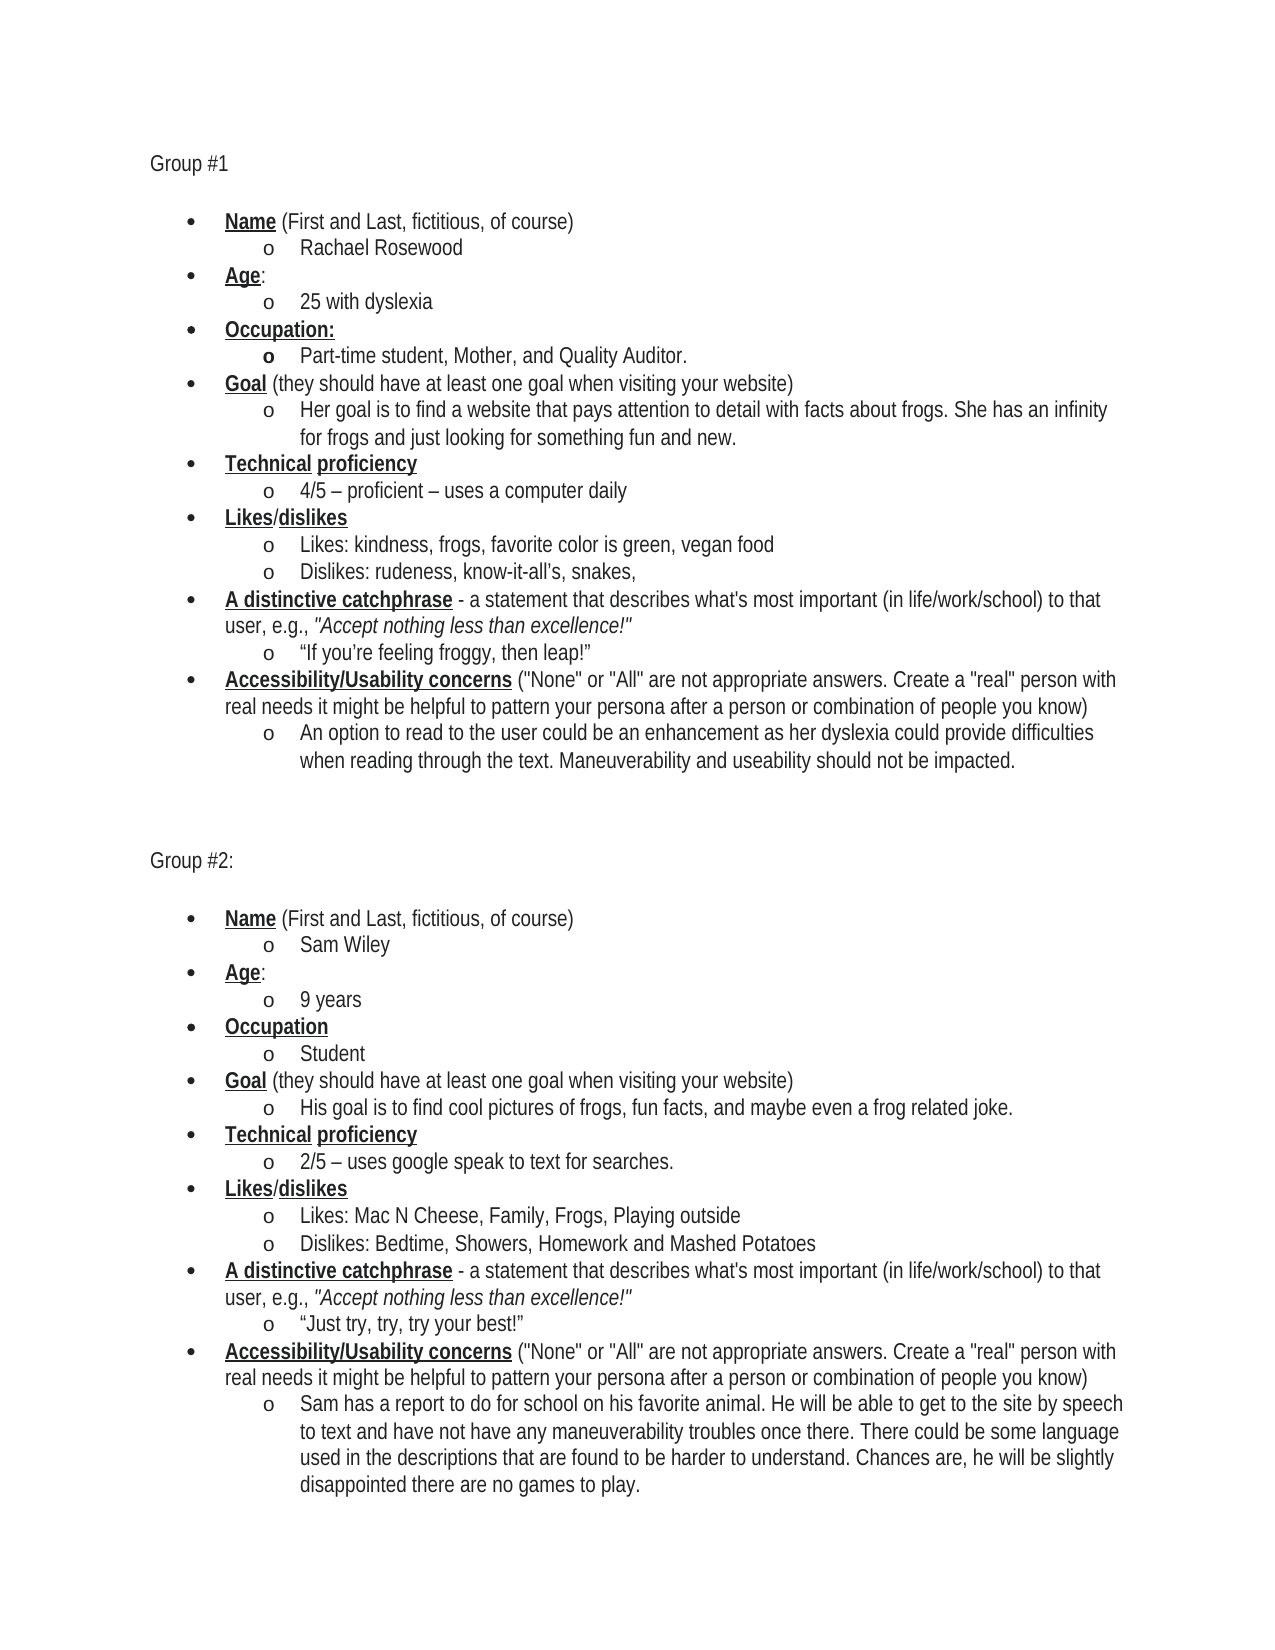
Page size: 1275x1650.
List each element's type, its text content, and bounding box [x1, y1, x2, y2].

list His goal is to find cool pictures of frogs, fun facts, and maybe even a frog related joke. [262, 1094, 1125, 1121]
list Occupation [187, 1013, 1125, 1039]
list An option to read to the user could be an enhancement as her dyslexia could provide difficulties when reading through the text. Maneuverability and useability should not be impacted. [262, 719, 1125, 773]
list Sam has a report to do for school on his favorite animal. He will be able to get to the site by speech to text and have not have any maneuverability troubles once there. There could be some language used in the descriptions that are found to be harder to understand. Chances are, he will be slightly disappointed there are no games to play. [262, 1390, 1125, 1497]
list “Just try, try, try your best!” [262, 1310, 1125, 1338]
list Name (First and Last, fictitious, of course) [187, 208, 1125, 234]
list A distinctive catchphrase - a statement that describes what's most important (in life/work/school) to that user, e.g., "Accept nothing less than excellence!" [187, 586, 1125, 639]
list Likes: Mac N Cheese, Family, Frogs, Playing outside [262, 1202, 1125, 1229]
list 4/5 – proficient – uses a computer daily [262, 477, 1125, 504]
list Technical proficiency [187, 1121, 1125, 1148]
list Goal (they should have at least one goal when visiting your website) [187, 1067, 1125, 1094]
text Group #1 [150, 150, 1125, 176]
list 2/5 – uses google speak to text for searches. [262, 1148, 1125, 1175]
list 9 years [262, 986, 1125, 1013]
list A distinctive catchphrase - a statement that describes what's most important (in life/work/school) to that user, e.g., "Accept nothing less than excellence!" [187, 1257, 1125, 1310]
list 25 with dyslexia [262, 288, 1125, 316]
list Dislikes: Bedtime, Showers, Homework and Mashed Potatoes [262, 1229, 1125, 1257]
list Likes: kindness, frogs, favorite color is green, vegan food [262, 531, 1125, 558]
list Likes/dislikes [187, 1175, 1125, 1202]
list Age: [187, 959, 1125, 986]
list Name (First and Last, fictitious, of course) [187, 905, 1125, 931]
list Accessibility/Usability concerns ("None" or "All" are not appropriate answers. Create a "real" person with real needs it might be helpful to pattern your persona after a person or combination of people you know) [187, 1338, 1125, 1390]
list Technical proficiency [187, 450, 1125, 477]
list “If you’re feeling froggy, then leap!” [262, 639, 1125, 666]
list Accessibility/Usability concerns ("None" or "All" are not appropriate answers. Create a "real" person with real needs it might be helpful to pattern your persona after a person or combination of people you know) [187, 666, 1125, 719]
list Student [262, 1039, 1125, 1067]
list Age: [187, 262, 1125, 288]
list Dislikes: rudeness, know-it-all’s, snakes, [262, 558, 1125, 586]
list Rachael Rosewood [262, 234, 1125, 262]
list Likes/dislikes [187, 504, 1125, 531]
list Goal (they should have at least one goal when visiting your website) [187, 370, 1125, 396]
list Sam Wiley [262, 931, 1125, 959]
text Group #2: [150, 847, 1125, 874]
list Occupation: [187, 316, 1125, 342]
list Part-time student, Mother, and Quality Auditor. [262, 342, 1125, 370]
list Her goal is to find a website that pays attention to detail with facts about frogs. She has an infinity for frogs and just looking for something fun and new. [262, 396, 1125, 450]
